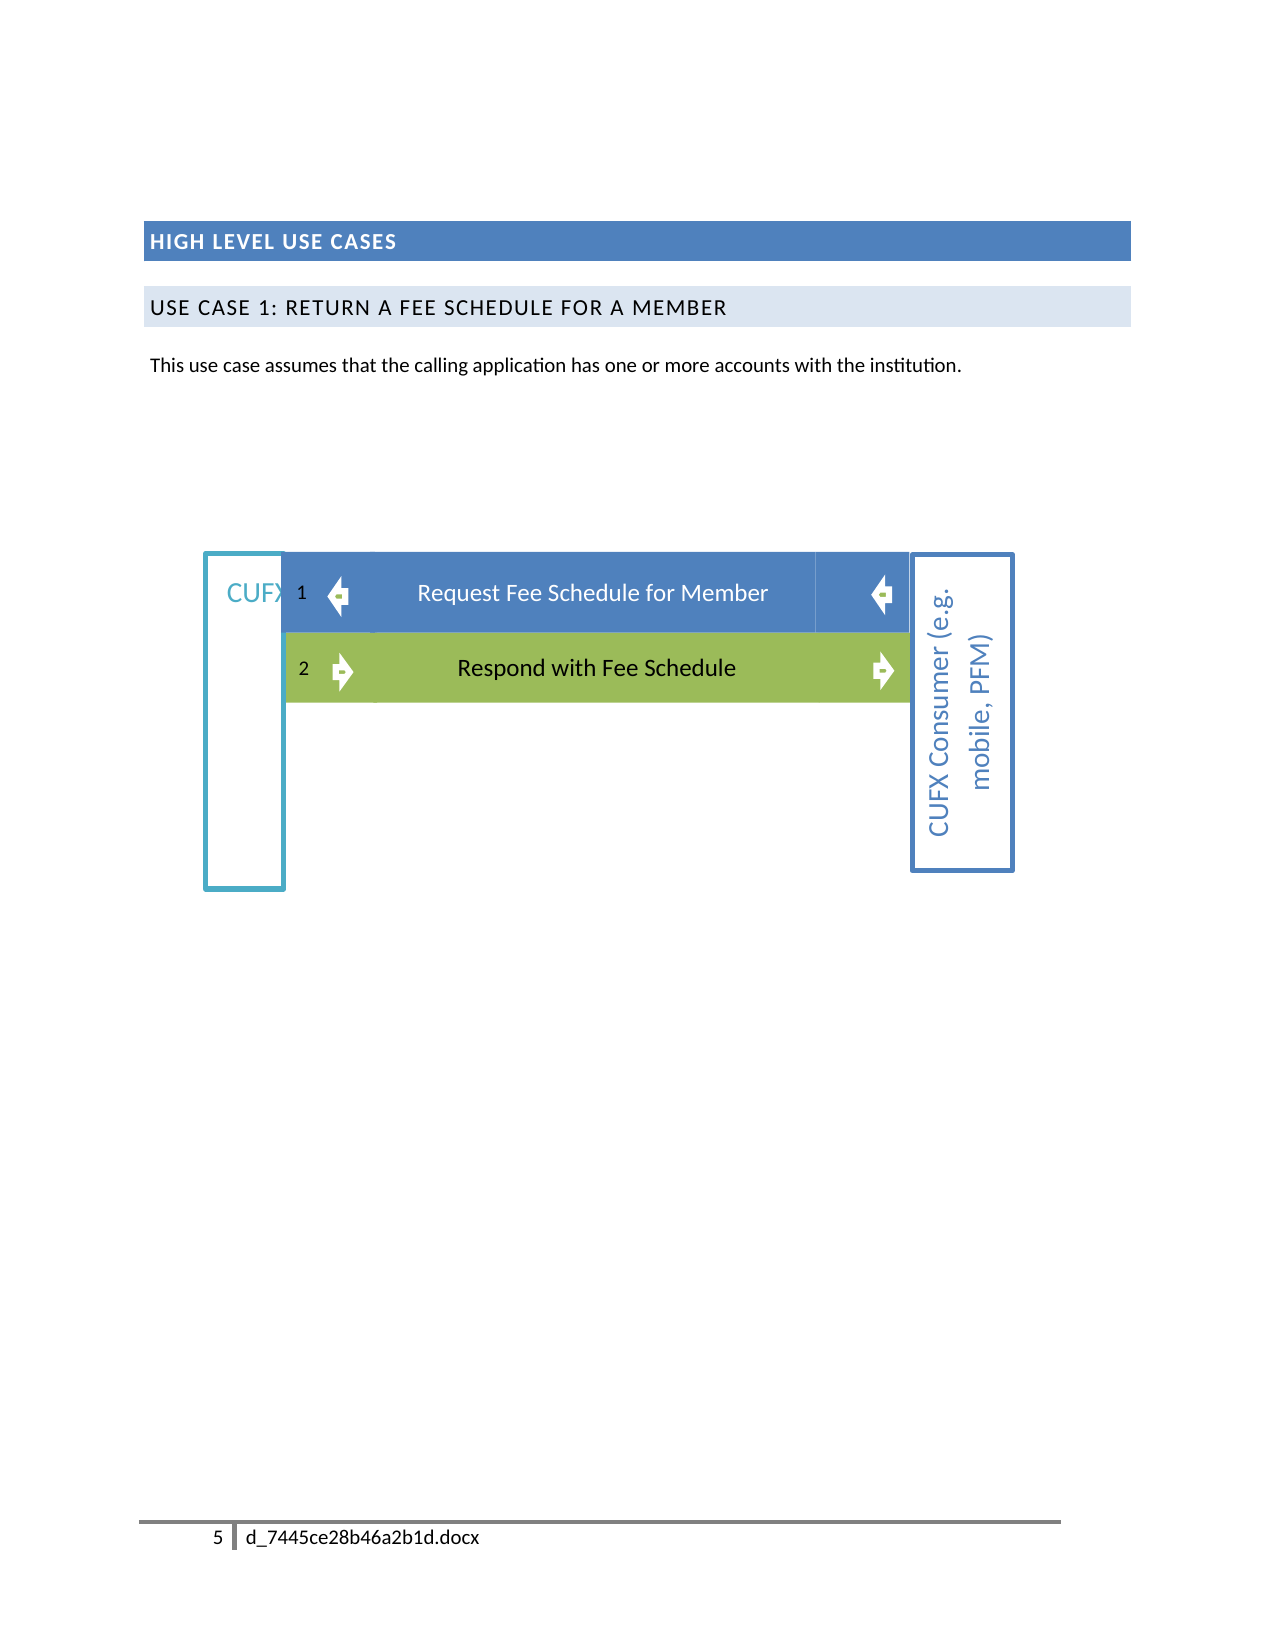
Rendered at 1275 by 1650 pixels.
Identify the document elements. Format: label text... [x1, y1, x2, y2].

subtitle High level use cases [150, 227, 1125, 255]
text This use case assumes that the calling application has one or more accounts with the institution. [150, 352, 1125, 377]
subtitle Use Case 1: RETURN a fee schedule for a member [150, 293, 1125, 321]
